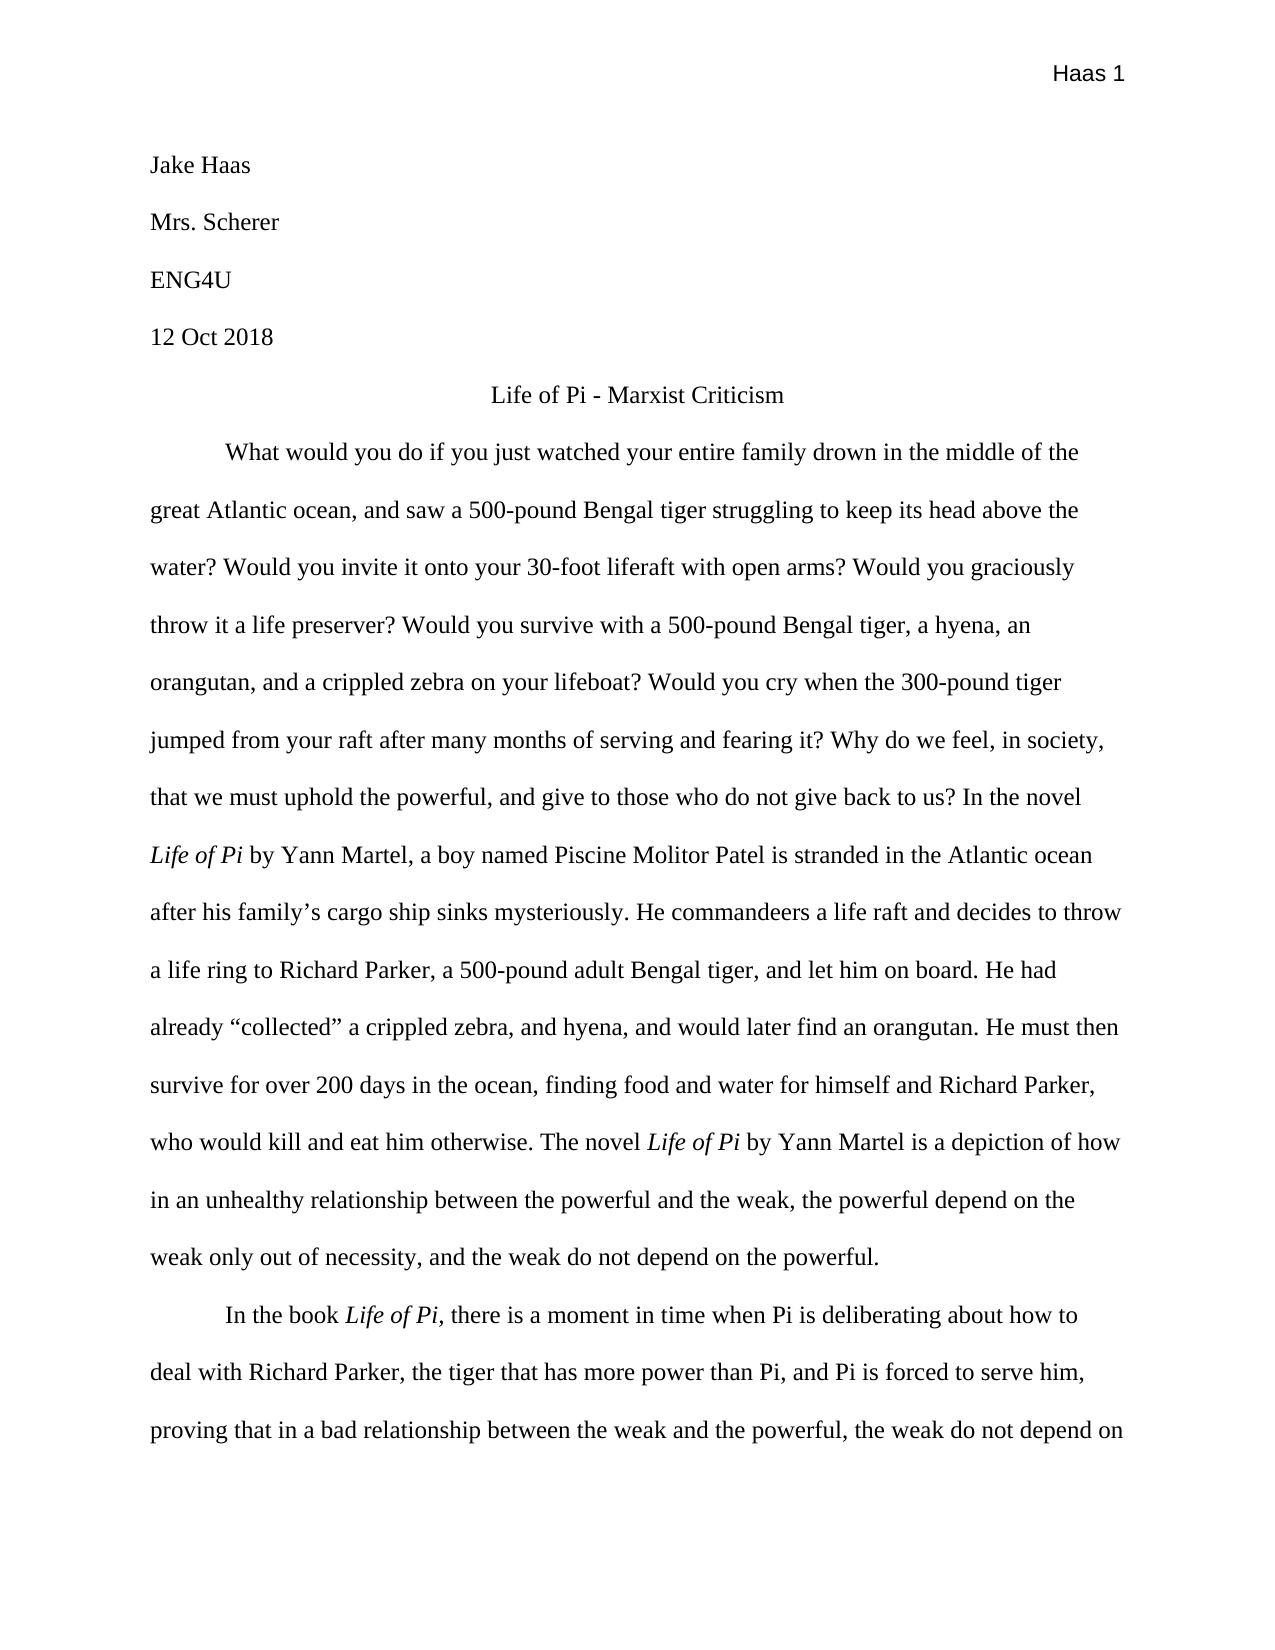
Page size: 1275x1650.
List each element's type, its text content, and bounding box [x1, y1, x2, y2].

text What would you do if you just watched your entire family drown in the middle of the great Atlantic ocean, and saw a 500-pound Bengal tiger struggling to keep its head above the water? Would you invite it onto your 30-foot liferaft with open arms? Would you graciously throw it a life preserver? Would you survive with a 500-pound Bengal tiger, a hyena, an orangutan, and a crippled zebra on your lifeboat? Would you cry when the 300-pound tiger jumped from your raft after many months of serving and fearing it? Why do we feel, in society, that we must uphold the powerful, and give to those who do not give back to us? In the novel Life of Pi by Yann Martel, a boy named Piscine Molitor Patel is stranded in the Atlantic ocean after his family’s cargo ship sinks mysteriously. He commandeers a life raft and decides to throw a life ring to Richard Parker, a 500-pound adult Bengal tiger, and let him on board. He had already “collected” a crippled zebra, and hyena, and would later find an orangutan. He must then survive for over 200 days in the ocean, finding food and water for himself and Richard Parker, who would kill and eat him otherwise. The novel Life of Pi by Yann Martel is a depiction of how in an unhealthy relationship between the powerful and the weak, the powerful depend on the weak only out of necessity, and the weak do not depend on the powerful. [150, 437, 1125, 1271]
text Life of Pi - Marxist Criticism [150, 380, 1125, 409]
text Mrs. Scherer [150, 207, 1125, 236]
text Jake Haas [150, 150, 1125, 179]
text ENG4U [150, 265, 1125, 294]
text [150, 1300, 1125, 1444]
text 12 Oct 2018 [150, 322, 1125, 351]
